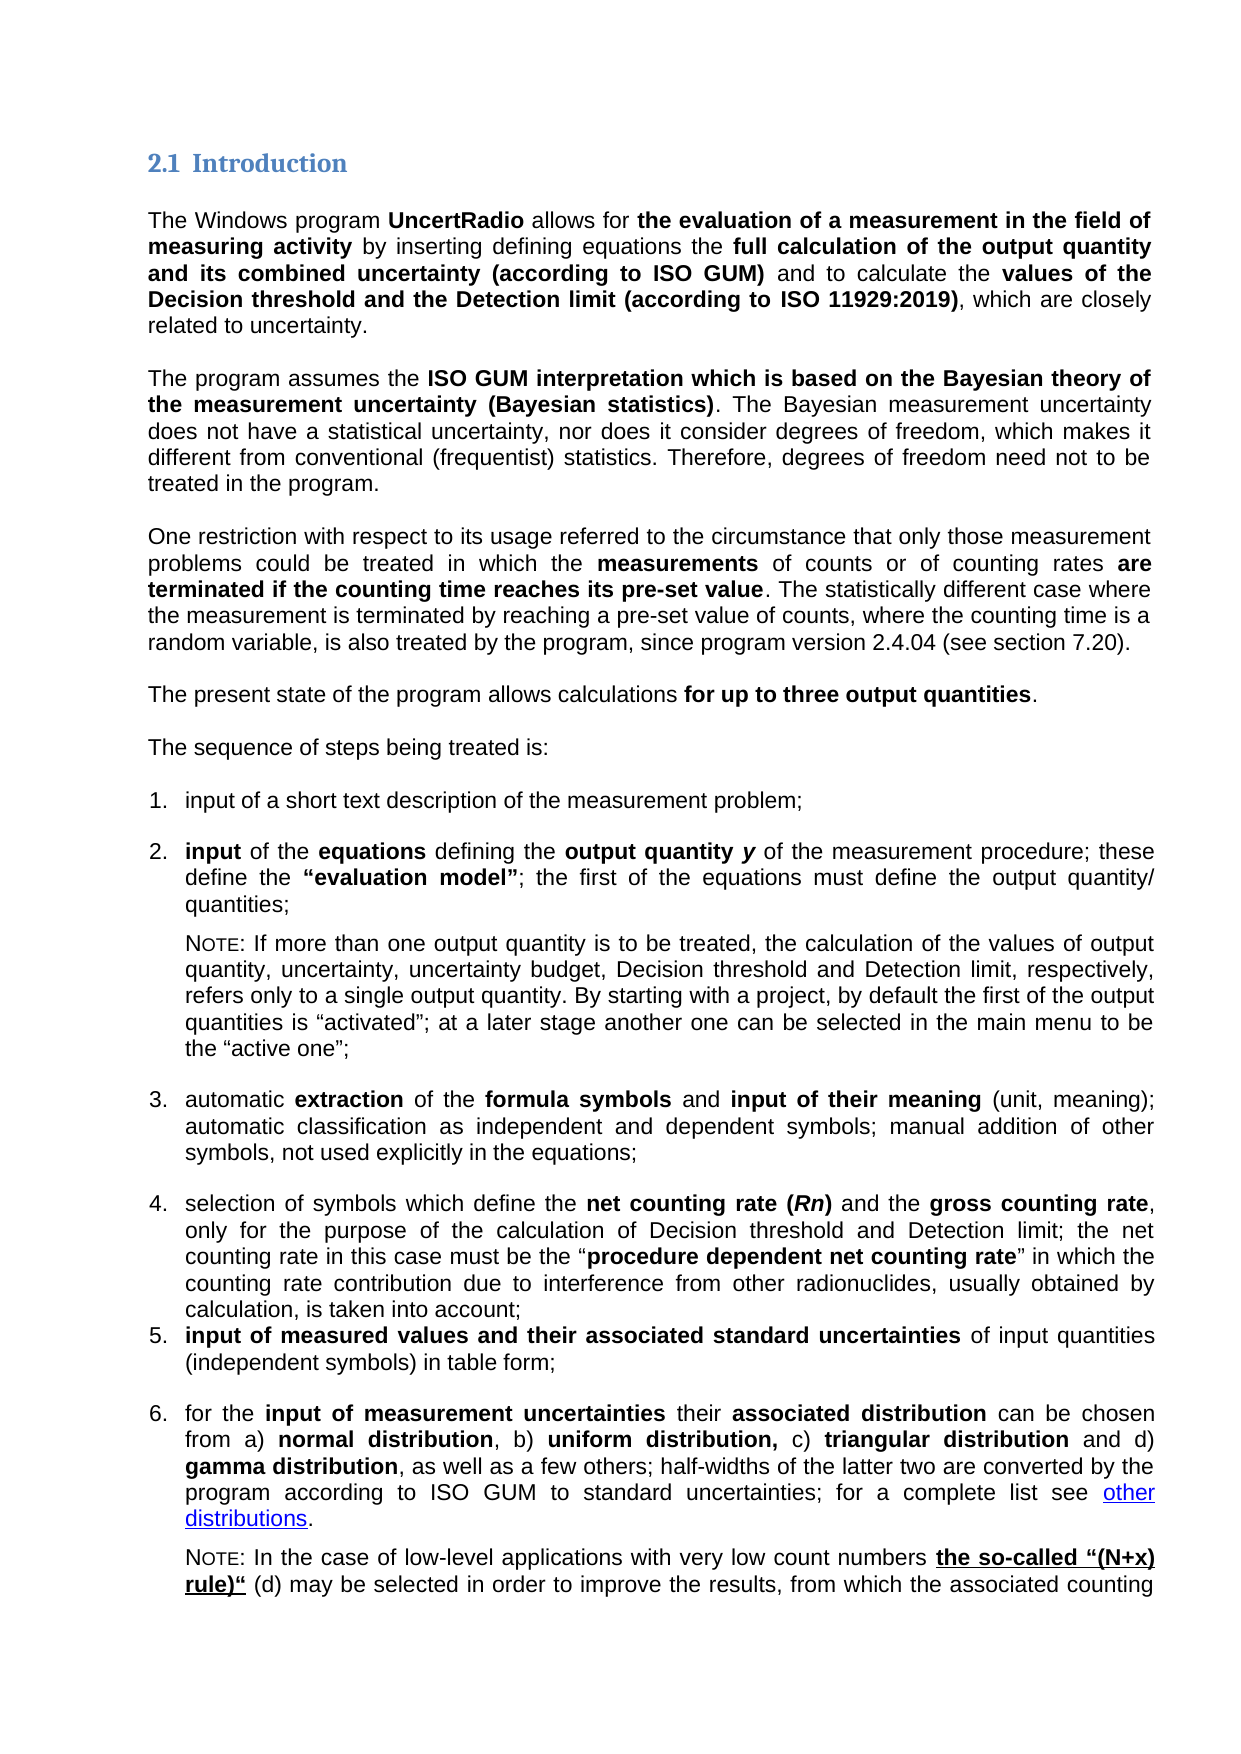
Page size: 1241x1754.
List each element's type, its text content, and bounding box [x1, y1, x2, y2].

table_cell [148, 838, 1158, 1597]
text The sequence of steps being treated is: [148, 734, 1152, 760]
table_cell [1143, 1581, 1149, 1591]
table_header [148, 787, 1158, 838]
text One restriction with respect to its usage referred to the circumstance that only those measurement problems could be treated in which the measurements of counts or of counting rates are terminated if the counting time reaches its pre-set value. The statistically different case where the measurement is terminated by reaching a pre-set value of counts, where the counting time is a random variable, is also treated by the program, since program version 2.4.04 (see section 7.20). [148, 523, 1152, 655]
subtitle 2.1 Introduction [148, 148, 1152, 179]
text The program assumes the ISO GUM interpretation which is based on the Bayesian theory of the measurement uncertainty (Bayesian statistics). The Bayesian measurement uncertainty does not have a statistical uncertainty, nor does it consider degrees of freedom, which makes it different from conventional (frequentist) statistics. Therefore, degrees of freedom need not to be treated in the program. [148, 365, 1152, 497]
text The Windows program UncertRadio allows for the evaluation of a measurement in the field of measuring activity by inserting defining equations the full calculation of the output quantity and its combined uncertainty (according to ISO GUM) and to calculate the values of the Decision threshold and the Detection limit (according to ISO 11929:2019), which are closely related to uncertainty. [148, 207, 1152, 339]
text The present state of the program allows calculations for up to three output quantities. [148, 681, 1152, 708]
